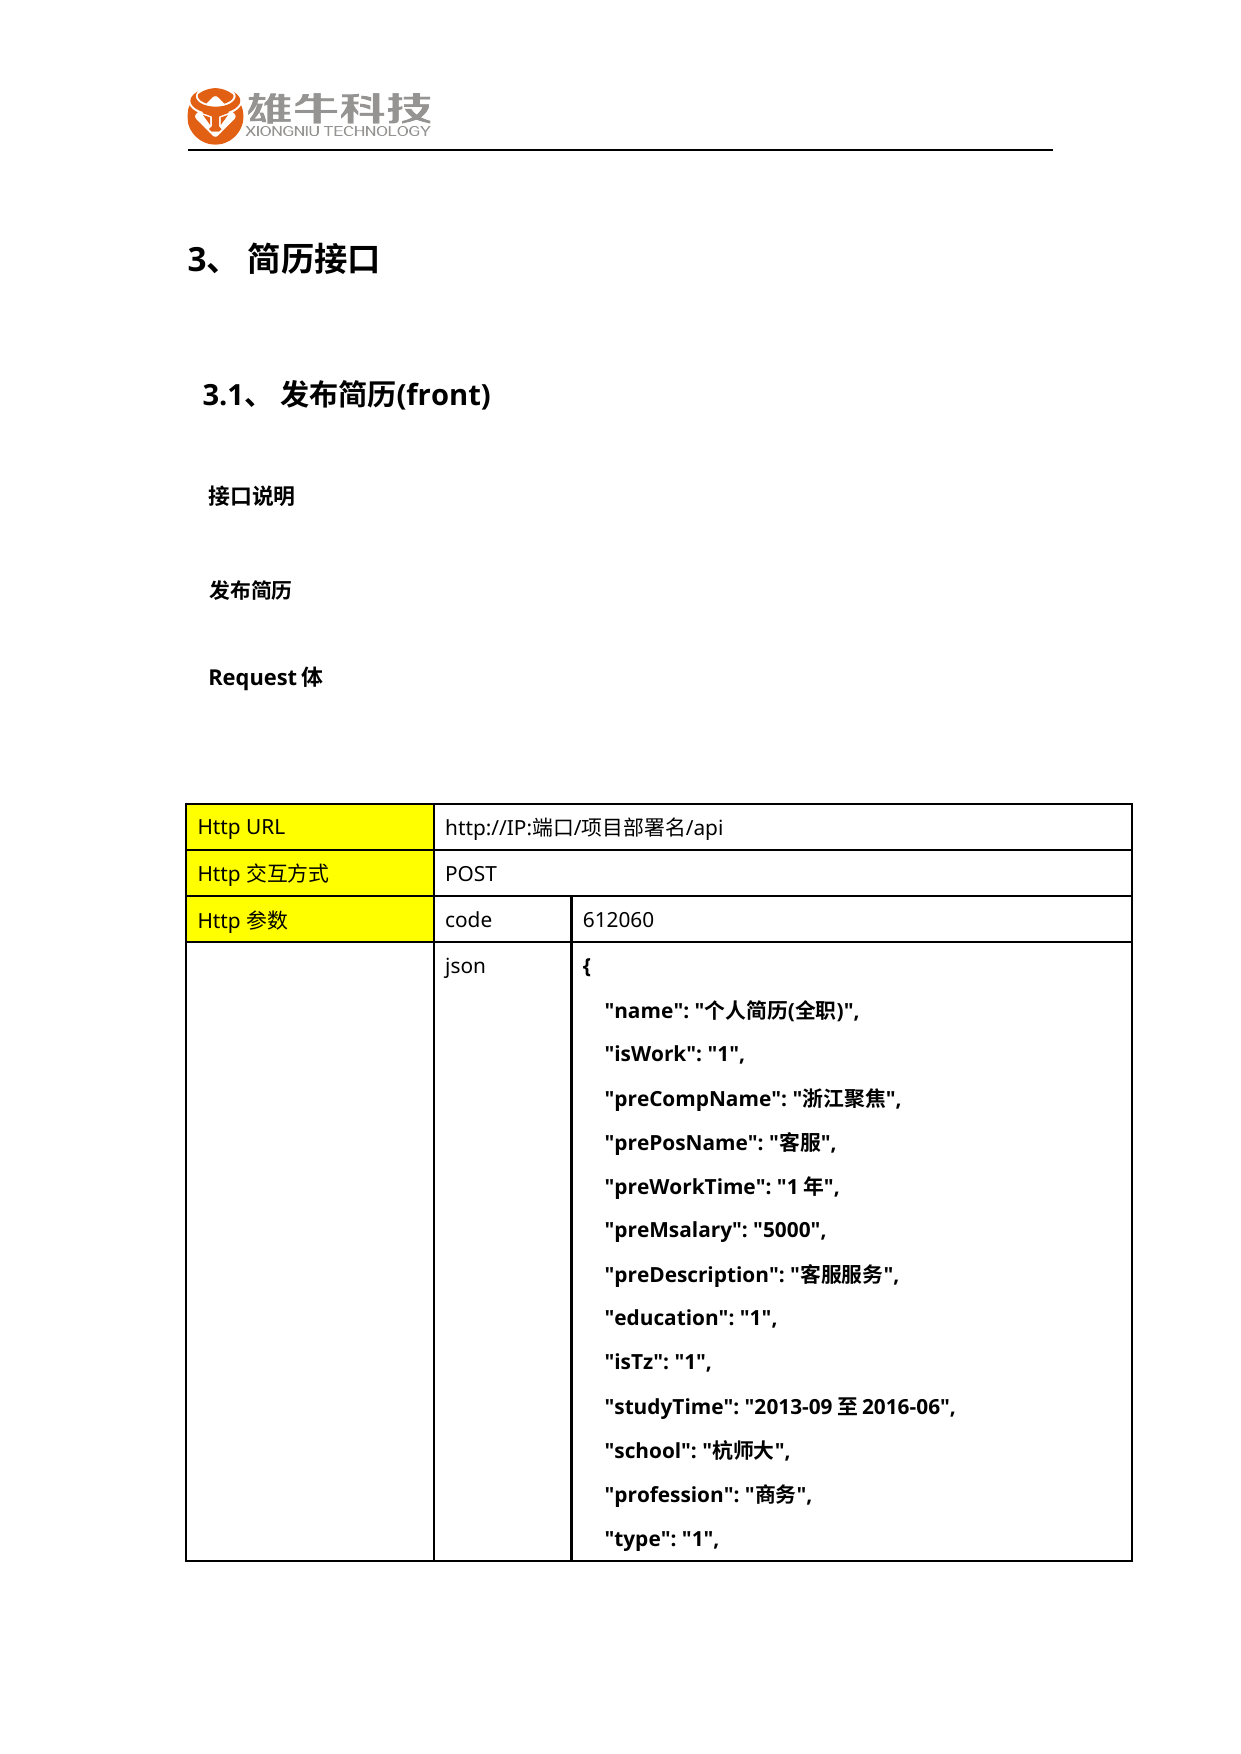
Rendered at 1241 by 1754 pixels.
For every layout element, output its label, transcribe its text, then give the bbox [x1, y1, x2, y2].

subtitle 发布简历(front) [202, 371, 1053, 415]
subtitle 简历接口 [187, 213, 1053, 301]
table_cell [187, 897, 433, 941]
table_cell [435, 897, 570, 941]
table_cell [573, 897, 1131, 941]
text 发布简历 [187, 567, 1053, 611]
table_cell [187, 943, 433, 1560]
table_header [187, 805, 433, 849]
picture [187, 88, 433, 147]
subtitle Request体 [202, 653, 1053, 698]
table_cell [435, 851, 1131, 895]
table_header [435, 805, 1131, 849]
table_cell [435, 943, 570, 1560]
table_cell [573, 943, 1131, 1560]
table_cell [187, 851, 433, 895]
subtitle 接口说明 [202, 473, 1053, 517]
